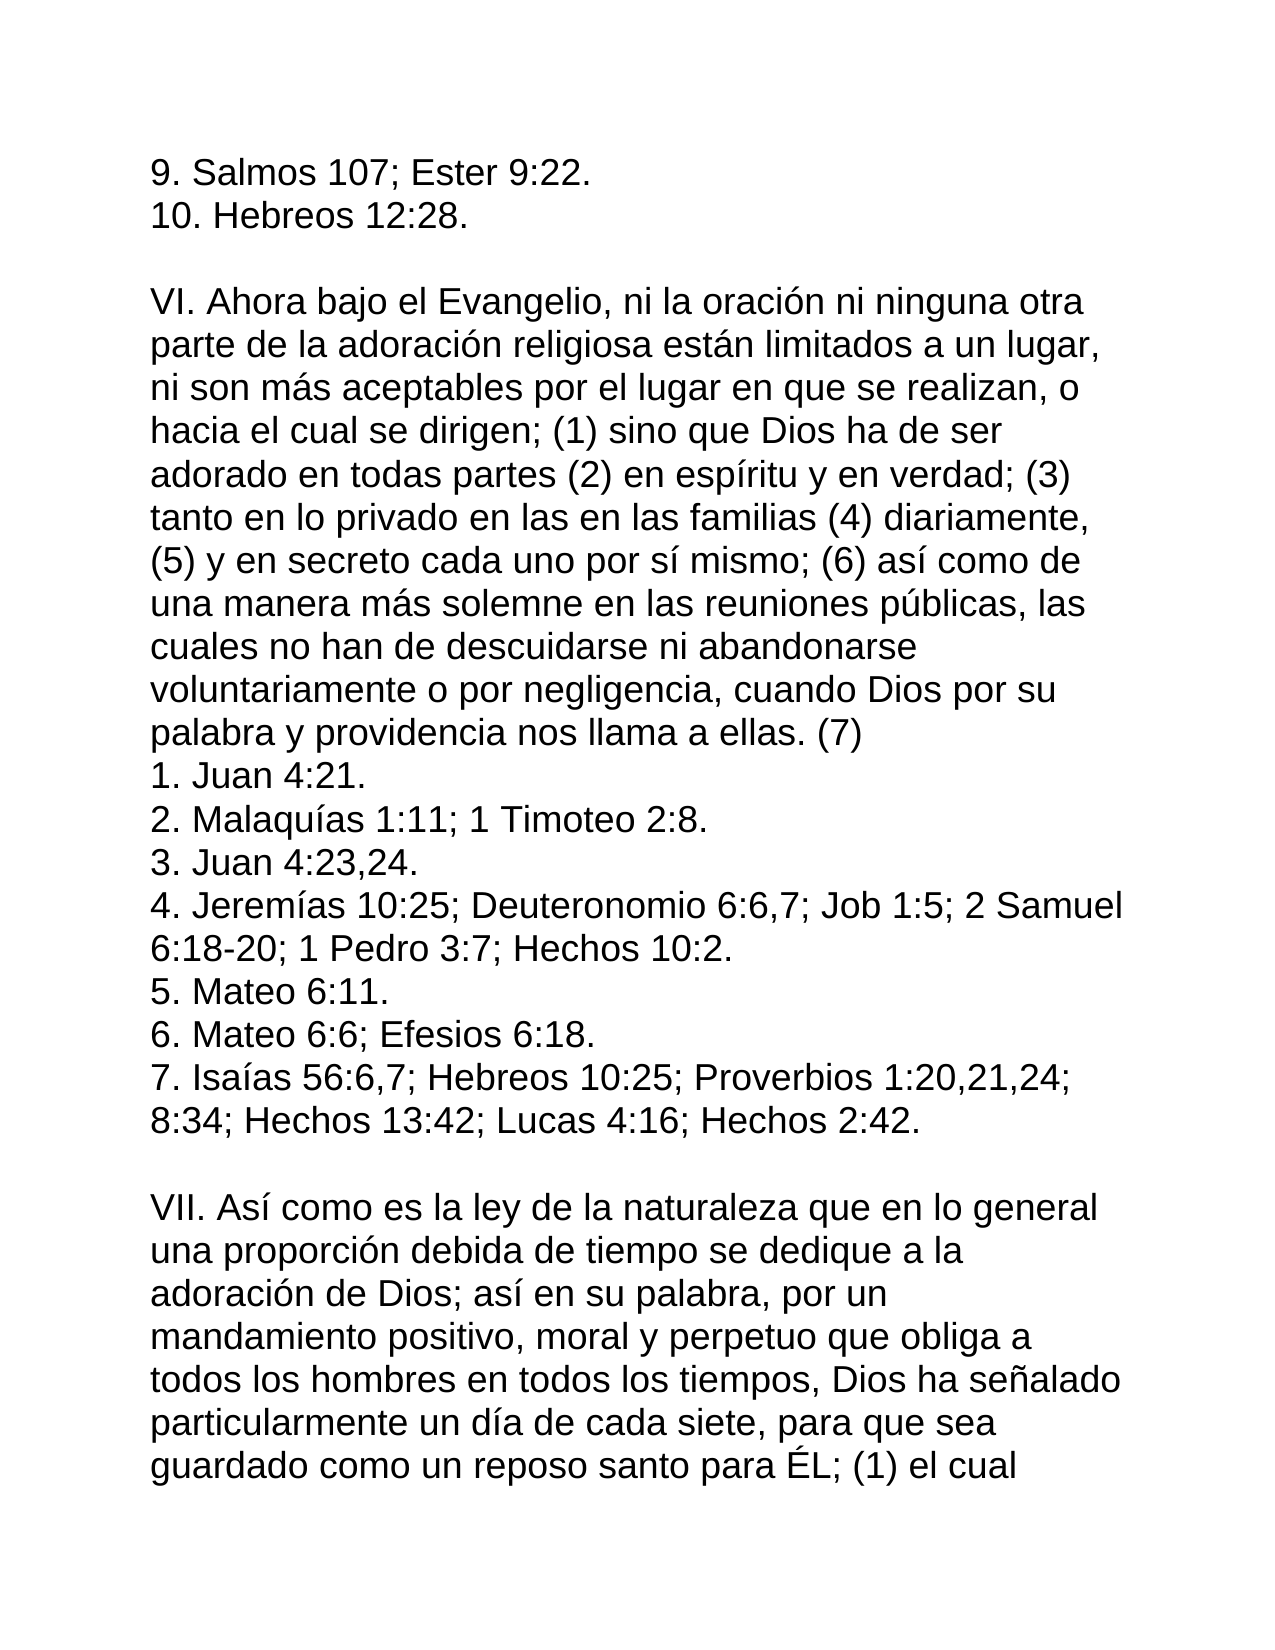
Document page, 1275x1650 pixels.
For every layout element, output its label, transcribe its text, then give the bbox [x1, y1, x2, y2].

text 7. Isaías 56:6,7; Hebreos 10:25; Proverbios 1:20,21,24; 8:34; Hechos 13:42; Lucas 4:16; Hechos 2:42. [150, 1056, 1125, 1142]
text 5. Mateo 6:11. [150, 969, 1125, 1012]
text 6. Mateo 6:6; Efesios 6:18. [150, 1012, 1125, 1056]
text 4. Jeremías 10:25; Deuteronomio 6:6,7; Job 1:5; 2 Samuel 6:18-20; 1 Pedro 3:7; Hechos 10:2. [150, 883, 1125, 969]
text 9. Salmos 107; Ester 9:22. [150, 150, 1125, 193]
text 2. Malaquías 1:11; 1 Timoteo 2:8. [150, 797, 1125, 840]
text 10. Hebreos 12:28. [150, 193, 1125, 236]
text VI. Ahora bajo el Evangelio, ni la oración ni ninguna otra parte de la adoración religiosa están limitados a un lugar, ni son más aceptables por el lugar en que se realizan, o hacia el cual se dirigen; (1) sino que Dios ha de ser adorado en todas partes (2) en espíritu y en verdad; (3) tanto en lo privado en las en las familias (4) diariamente, (5) y en secreto cada uno por sí mismo; (6) así como de una manera más solemne en las reuniones públicas, las cuales no han de descuidarse ni abandonarse voluntariamente o por negligencia, cuando Dios por su palabra y providencia nos llama a ellas. (7) [150, 279, 1125, 754]
text 1. Juan 4:21. [150, 754, 1125, 797]
text 3. Juan 4:23,24. [150, 840, 1125, 883]
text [150, 1185, 1125, 1487]
